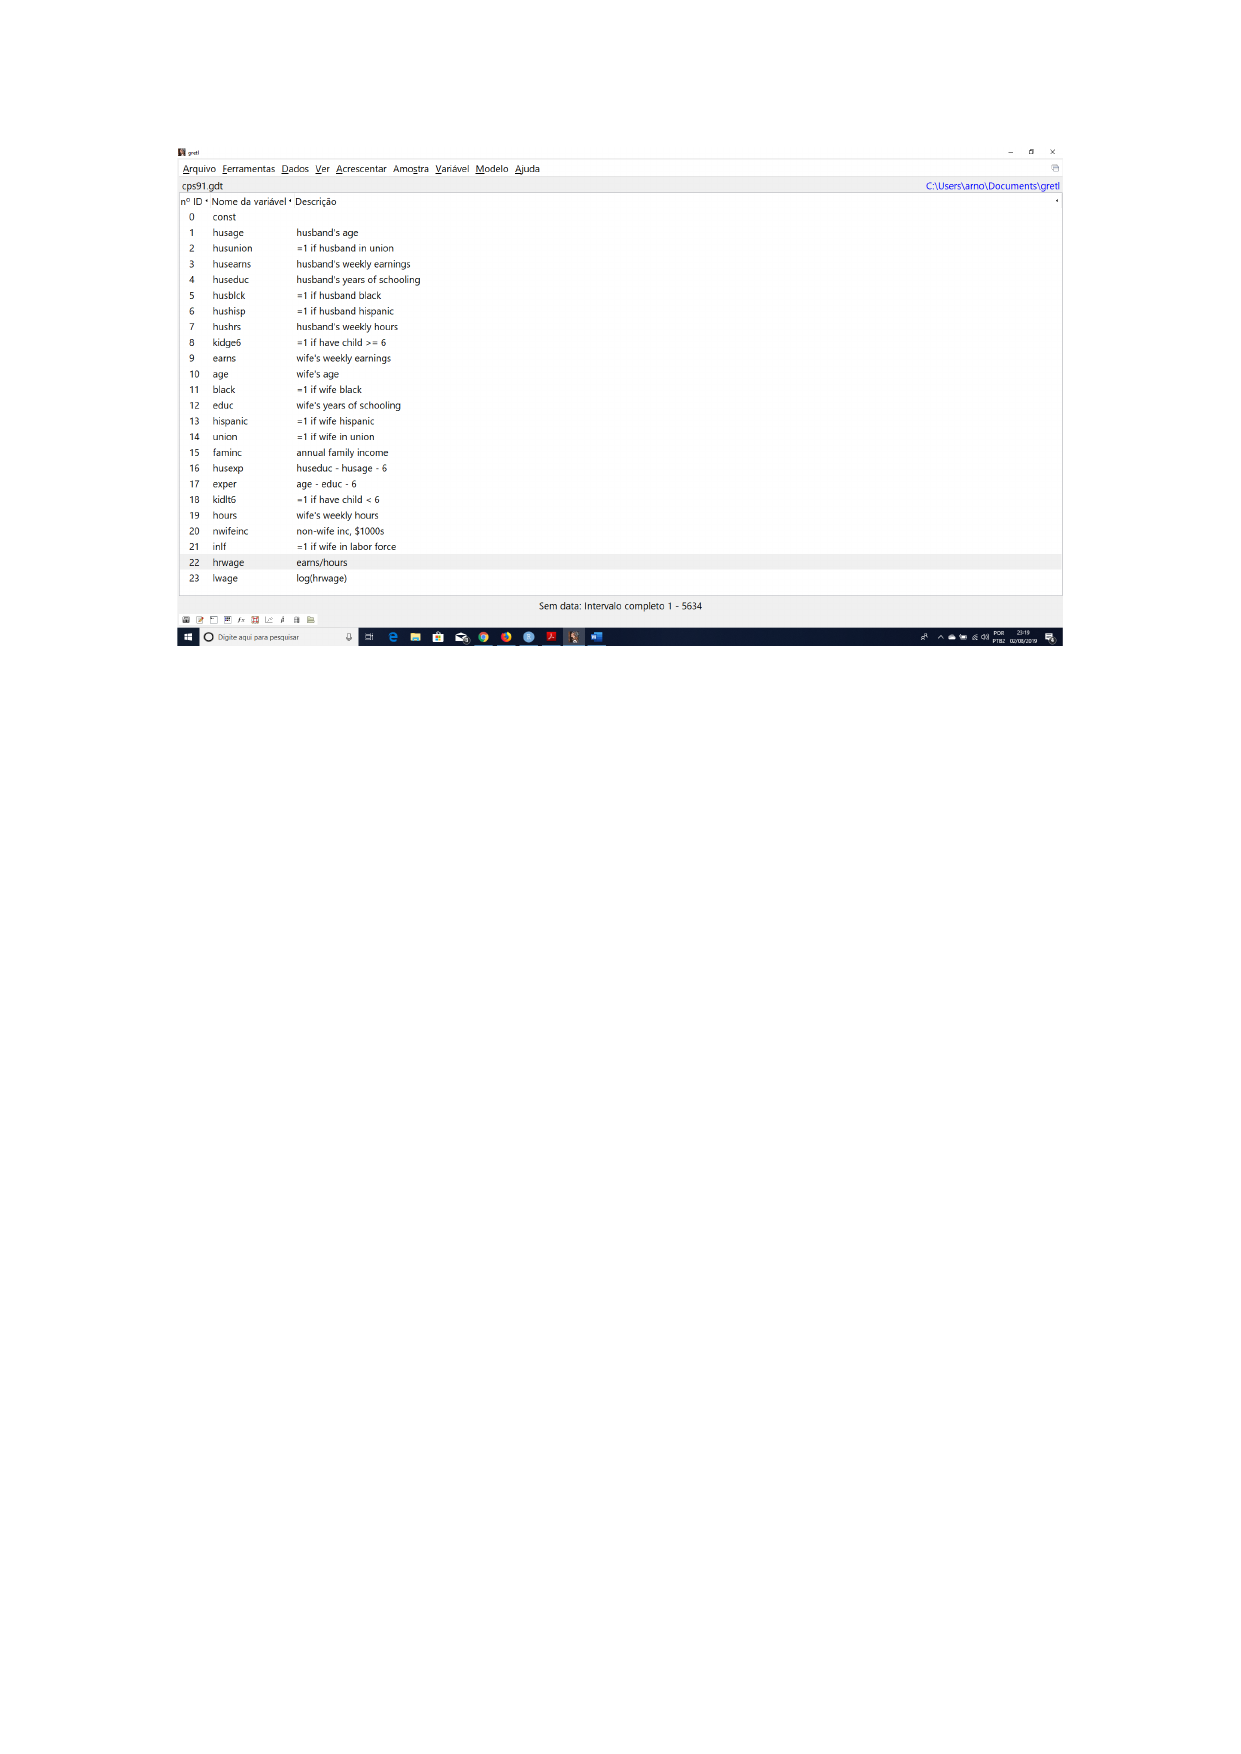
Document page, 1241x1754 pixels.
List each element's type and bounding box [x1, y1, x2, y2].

picture [177, 147, 1063, 646]
